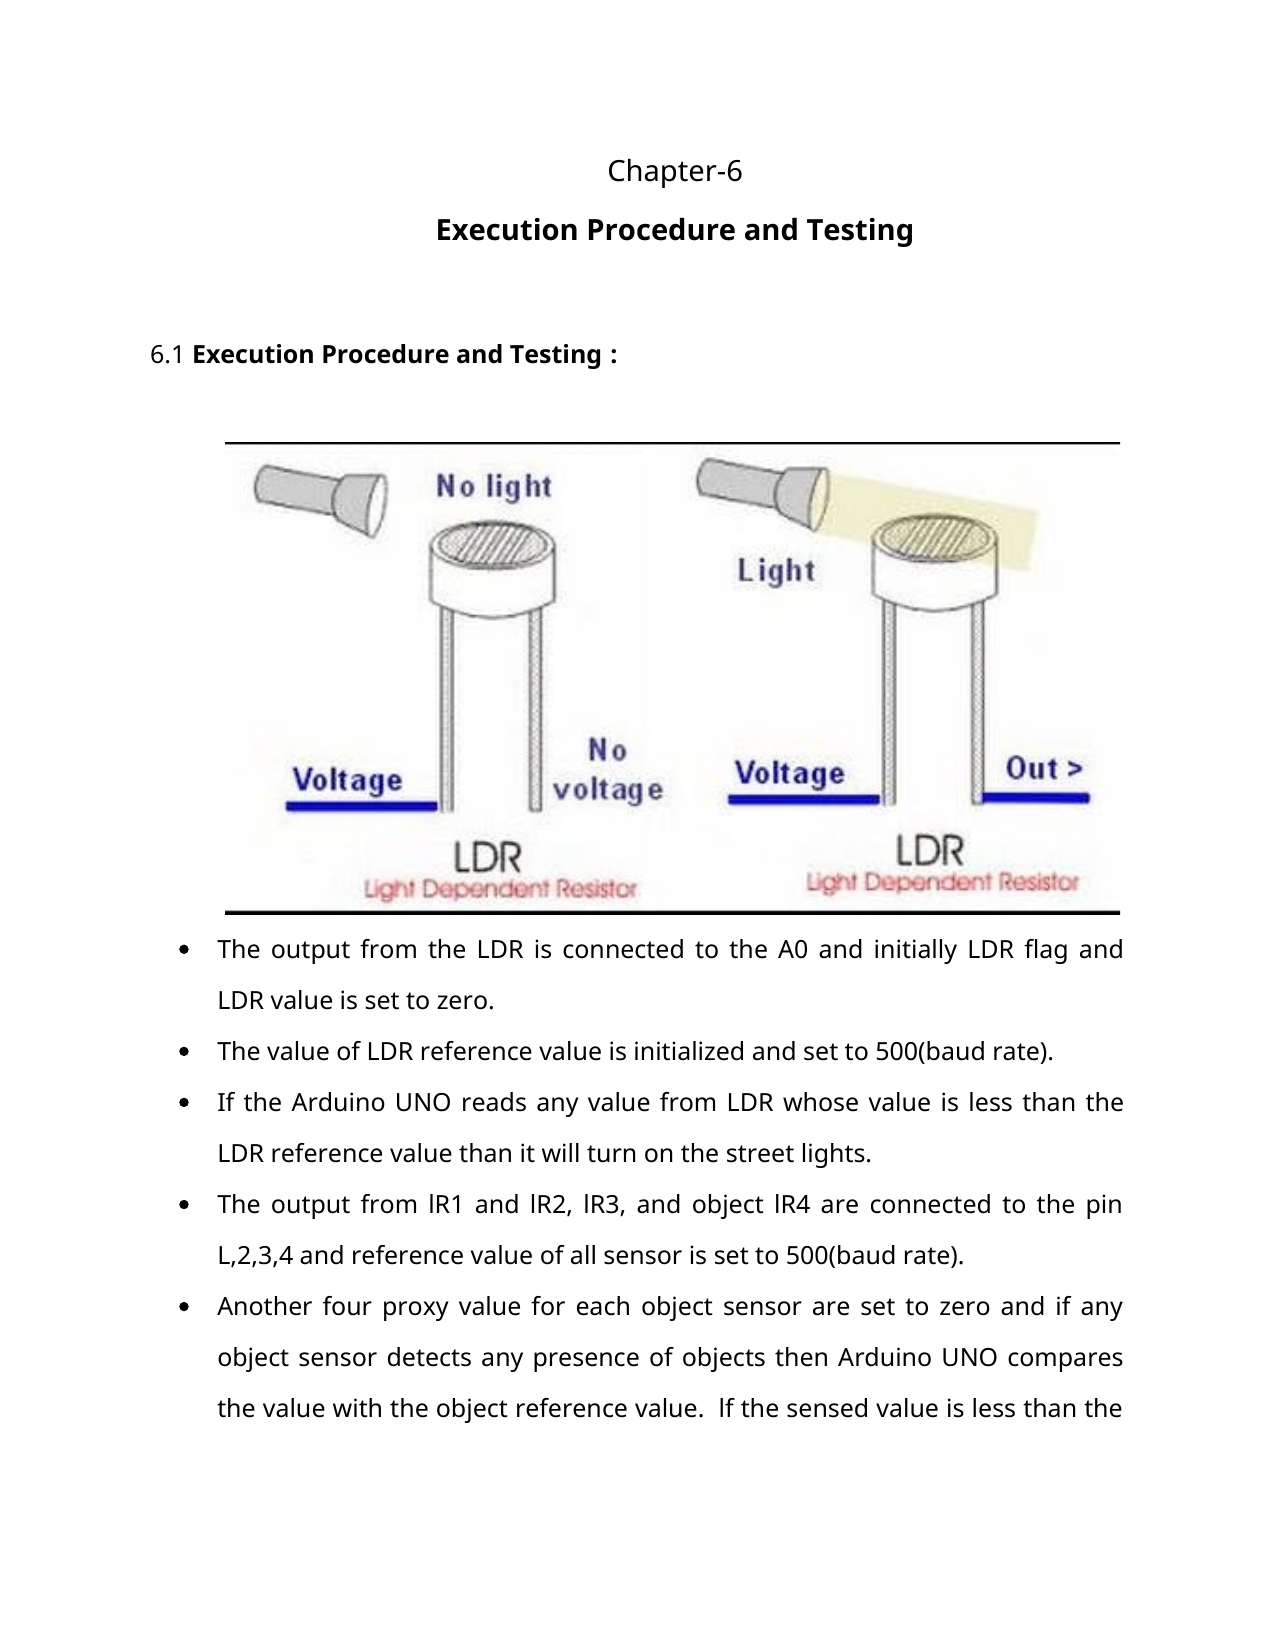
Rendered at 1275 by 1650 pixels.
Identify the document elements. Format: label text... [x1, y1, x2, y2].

list If the Arduino UNO reads any value from LDR whose value is less than the LDR reference value than it will turn on the street lights. [179, 1084, 1125, 1169]
list The value of LDR reference value is initialized and set to 500(baud rate). [179, 1033, 1125, 1067]
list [179, 1289, 1125, 1425]
picture [225, 442, 1121, 915]
list The output from lR1 and lR2, lR3, and object lR4 are connected to the pin L,2,3,4 and reference value of all sensor is set to 500(baud rate). [179, 1187, 1125, 1272]
list The output from the LDR is connected to the A0 and initially LDR flag and LDR value is set to zero. [179, 931, 1125, 1016]
text 6.1 Execution Procedure and Testing : [150, 337, 1125, 371]
text Chapter-6 [150, 150, 1125, 190]
text Execution Procedure and Testing [150, 209, 1125, 249]
